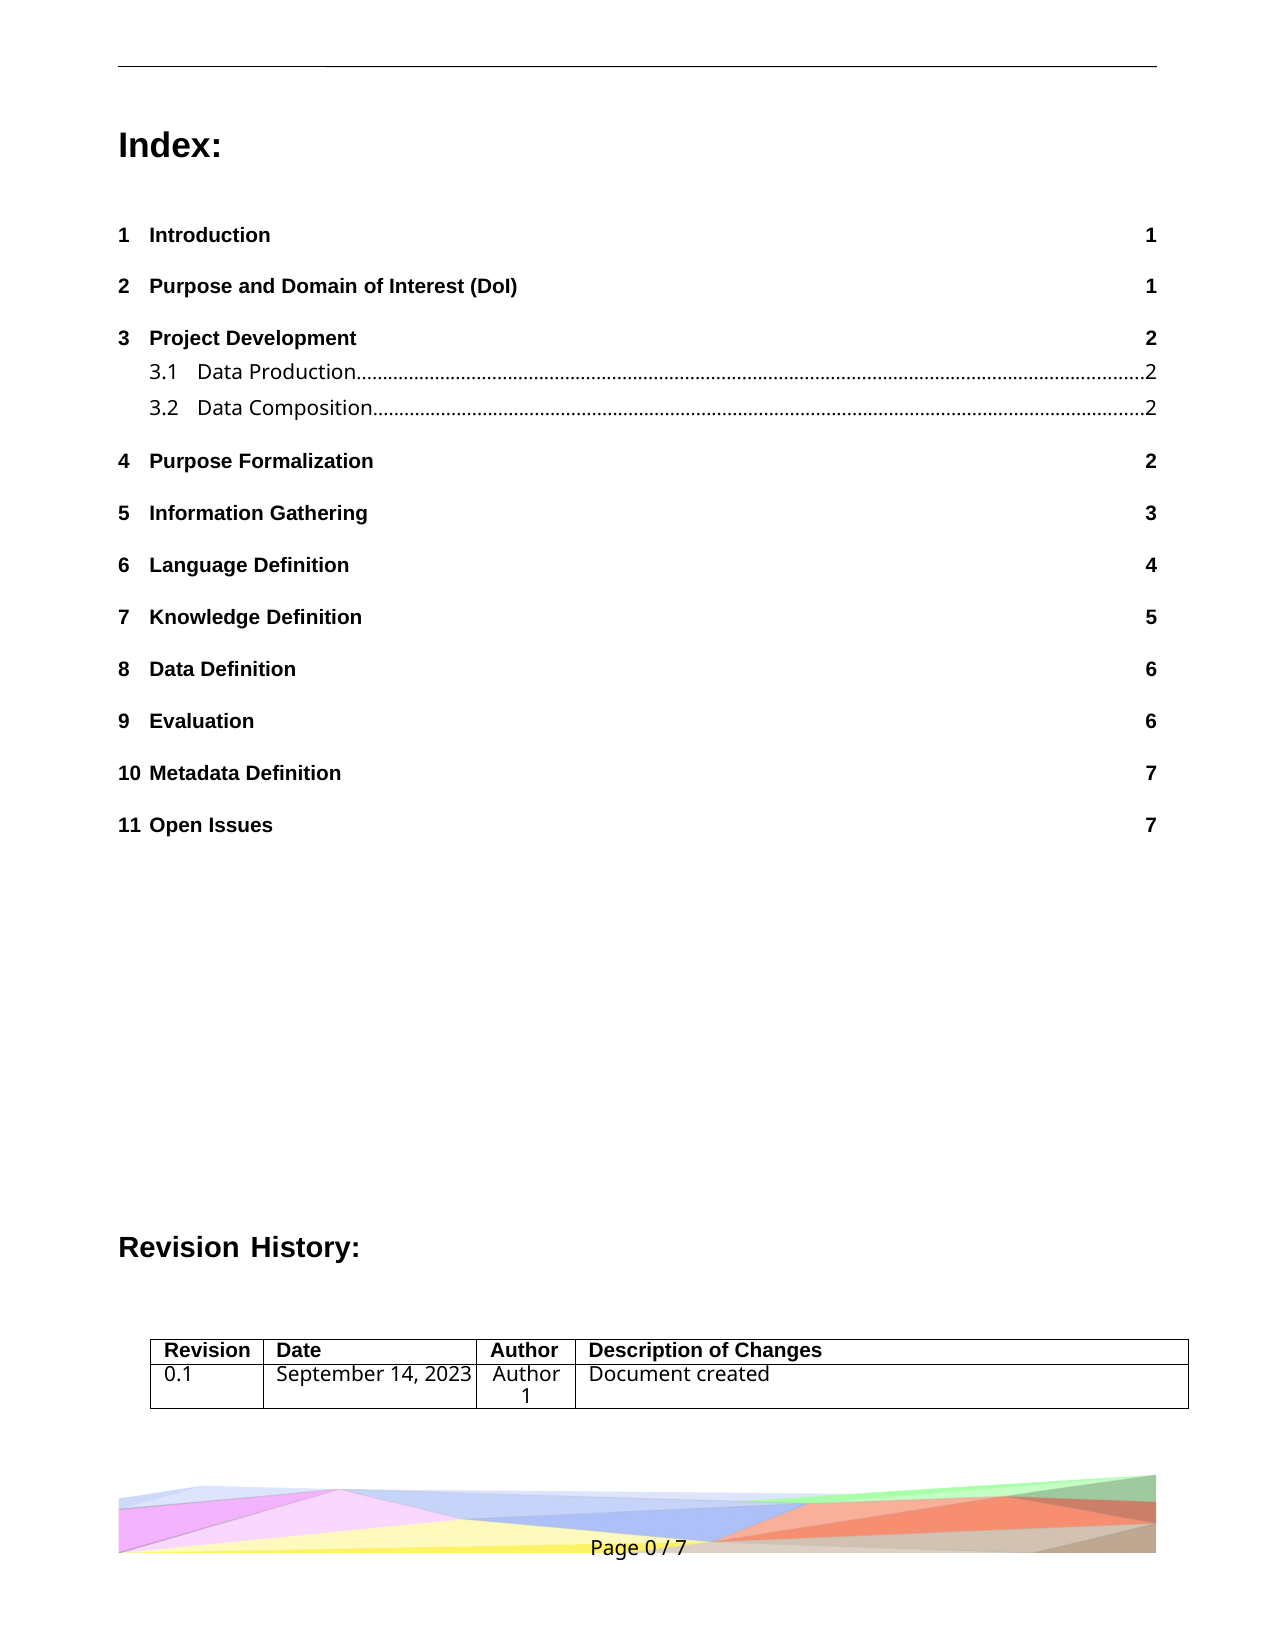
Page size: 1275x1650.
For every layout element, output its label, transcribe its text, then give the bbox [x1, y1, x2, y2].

table_header Date [264, 1340, 476, 1363]
text Revision History: [118, 1230, 1200, 1263]
picture [118, 1472, 1157, 1553]
table_header Revision [151, 1340, 263, 1363]
table_header Author [477, 1340, 575, 1363]
table_cell 0.1 [151, 1365, 263, 1408]
table_header Description of Changes [576, 1340, 1188, 1363]
text Index: [118, 124, 1200, 165]
picture [647, 1541, 653, 1553]
table_cell Document created [576, 1365, 1188, 1408]
table_cell Author1 [477, 1365, 575, 1408]
table_cell September 14, 2023 [264, 1365, 476, 1408]
